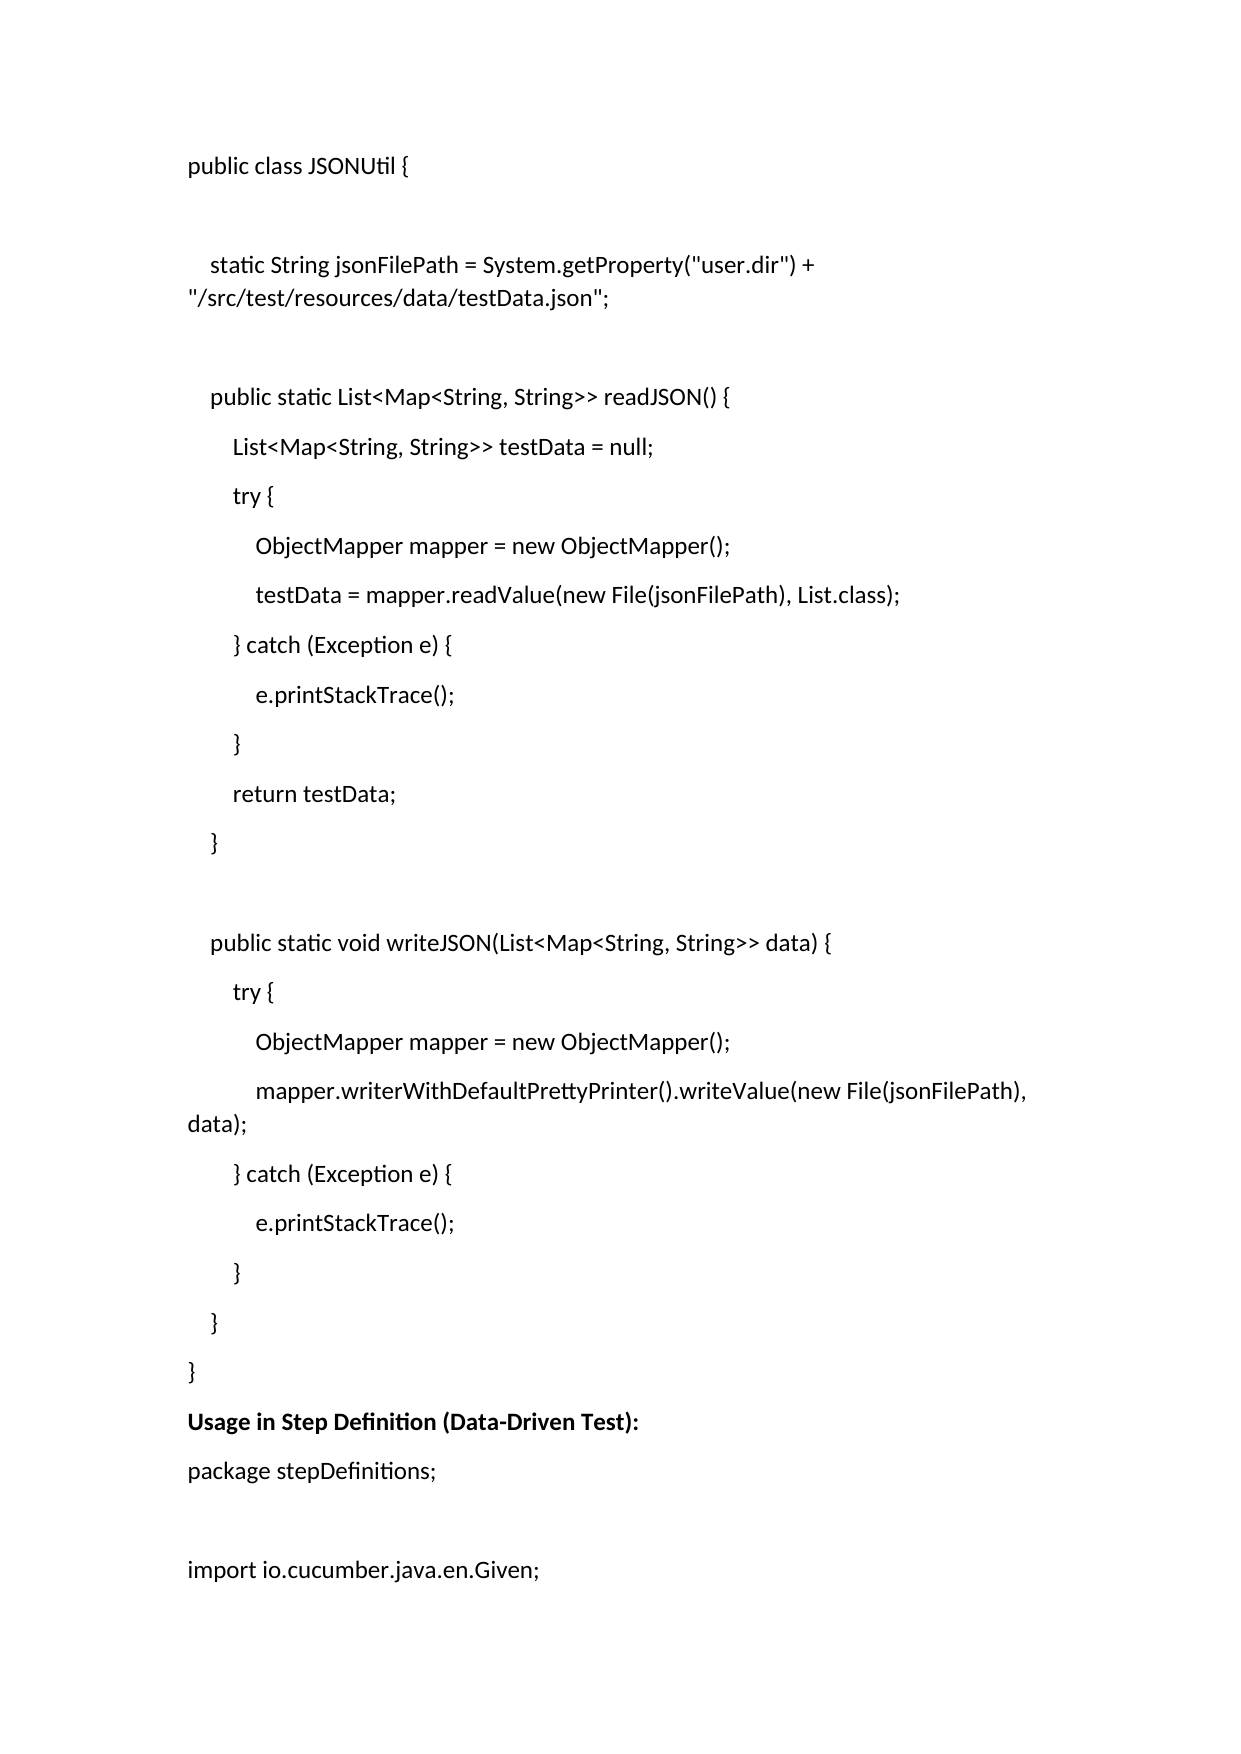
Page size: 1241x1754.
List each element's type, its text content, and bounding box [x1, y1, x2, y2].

text mapper.writerWithDefaultPrettyPrinter().writeValue(new File(jsonFilePath), data); [187, 1075, 1053, 1139]
text Usage in Step Definition (Data-Driven Test): [187, 1406, 1053, 1436]
text return testData; [187, 778, 1053, 808]
text import io.cucumber.java.en.Given; [187, 1554, 1053, 1585]
text } [187, 1257, 1053, 1288]
text public class JSONUtil { [187, 150, 1053, 181]
text static String jsonFilePath = System.getProperty("user.dir") + "/src/test/resources/data/testData.json"; [187, 249, 1053, 313]
text public static List<Map<String, String>> readJSON() { [187, 381, 1053, 412]
text try { [187, 976, 1053, 1007]
text ObjectMapper mapper = new ObjectMapper(); [187, 530, 1053, 561]
text testData = mapper.readValue(new File(jsonFilePath), List.class); [187, 579, 1053, 610]
text try { [187, 480, 1053, 511]
text } [187, 728, 1053, 759]
text ObjectMapper mapper = new ObjectMapper(); [187, 1026, 1053, 1056]
text } [187, 827, 1053, 858]
text public static void writeJSON(List<Map<String, String>> data) { [187, 927, 1053, 957]
text } [187, 1307, 1053, 1337]
text e.printStackTrace(); [187, 1207, 1053, 1238]
text } catch (Exception e) { [187, 1158, 1053, 1188]
text package stepDefinitions; [187, 1455, 1053, 1486]
text List<Map<String, String>> testData = null; [187, 431, 1053, 461]
text } [187, 1356, 1053, 1387]
text } catch (Exception e) { [187, 629, 1053, 660]
text e.printStackTrace(); [187, 679, 1053, 709]
